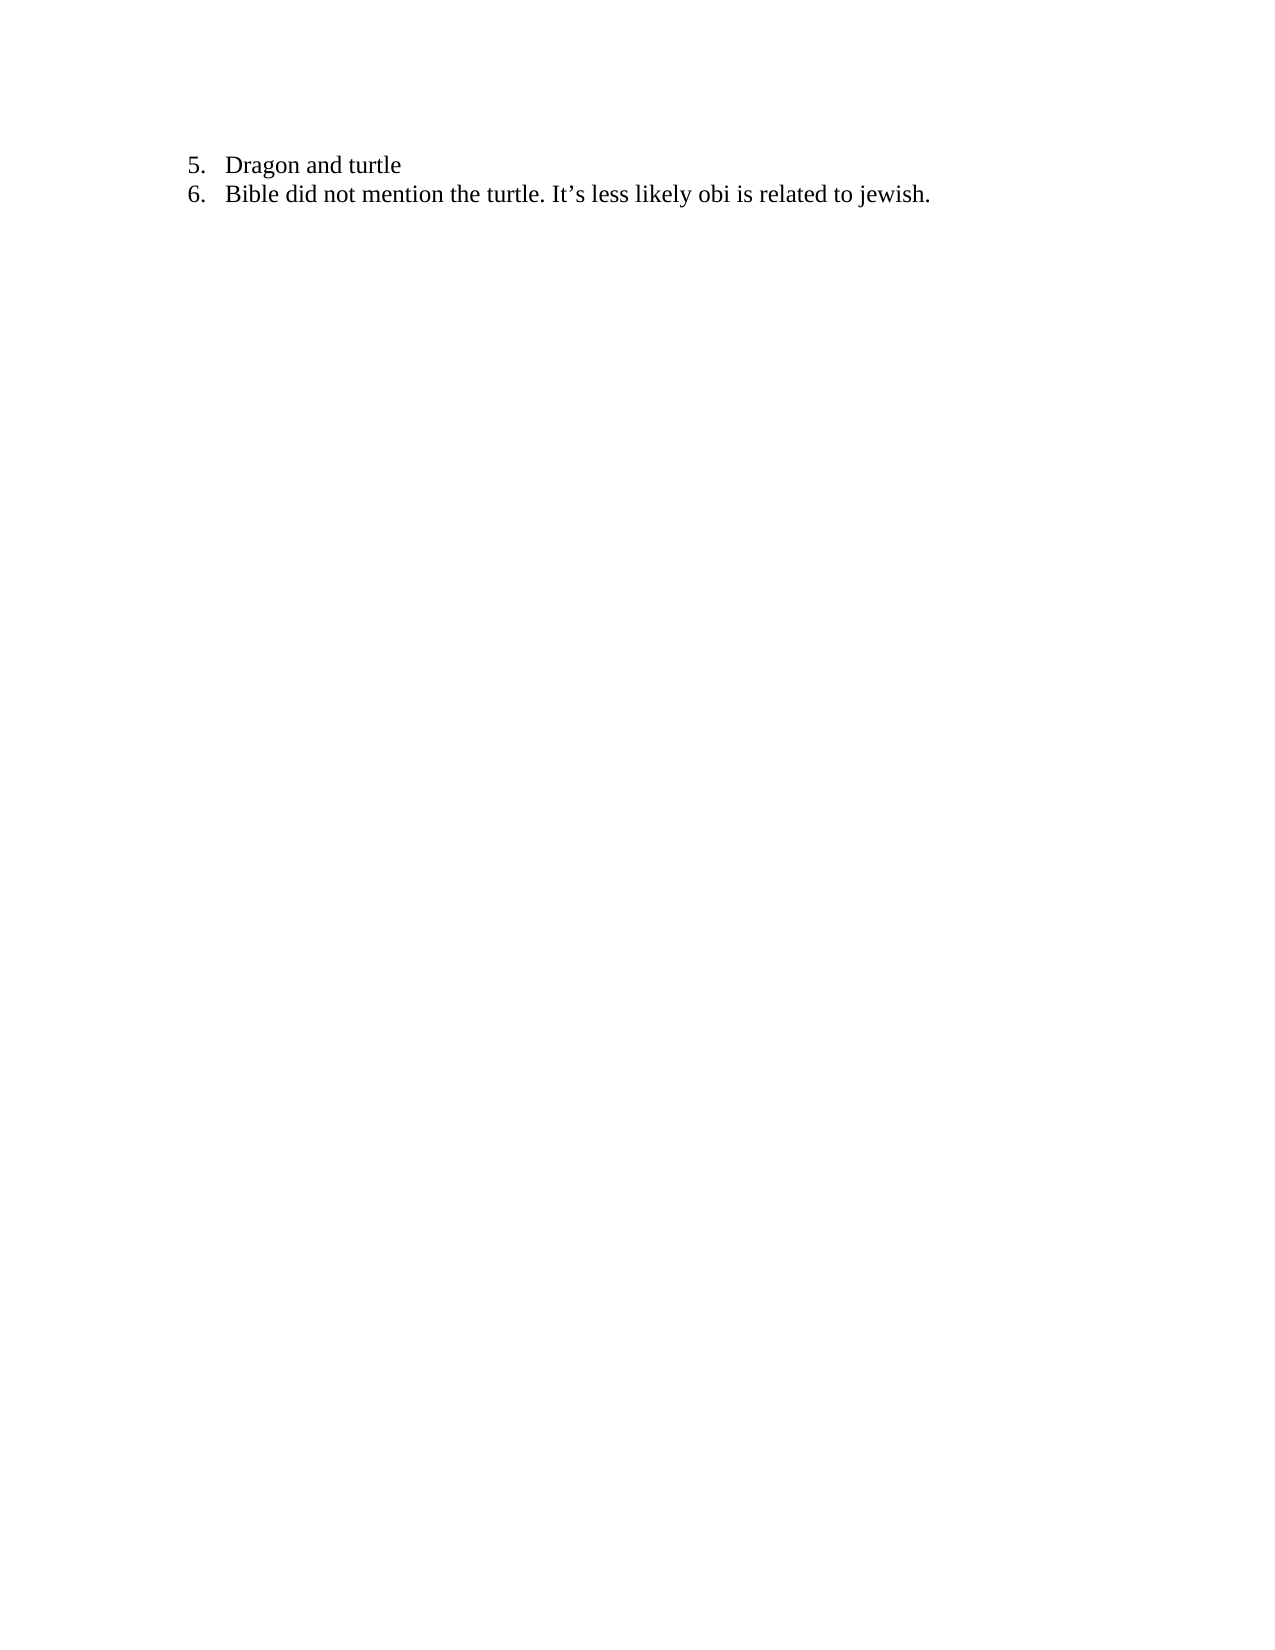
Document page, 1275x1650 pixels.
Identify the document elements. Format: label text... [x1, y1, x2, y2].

list Bible did not mention the turtle. It’s less likely obi is related to jewish. [187, 179, 1125, 207]
list Dragon and turtle [187, 150, 1125, 179]
